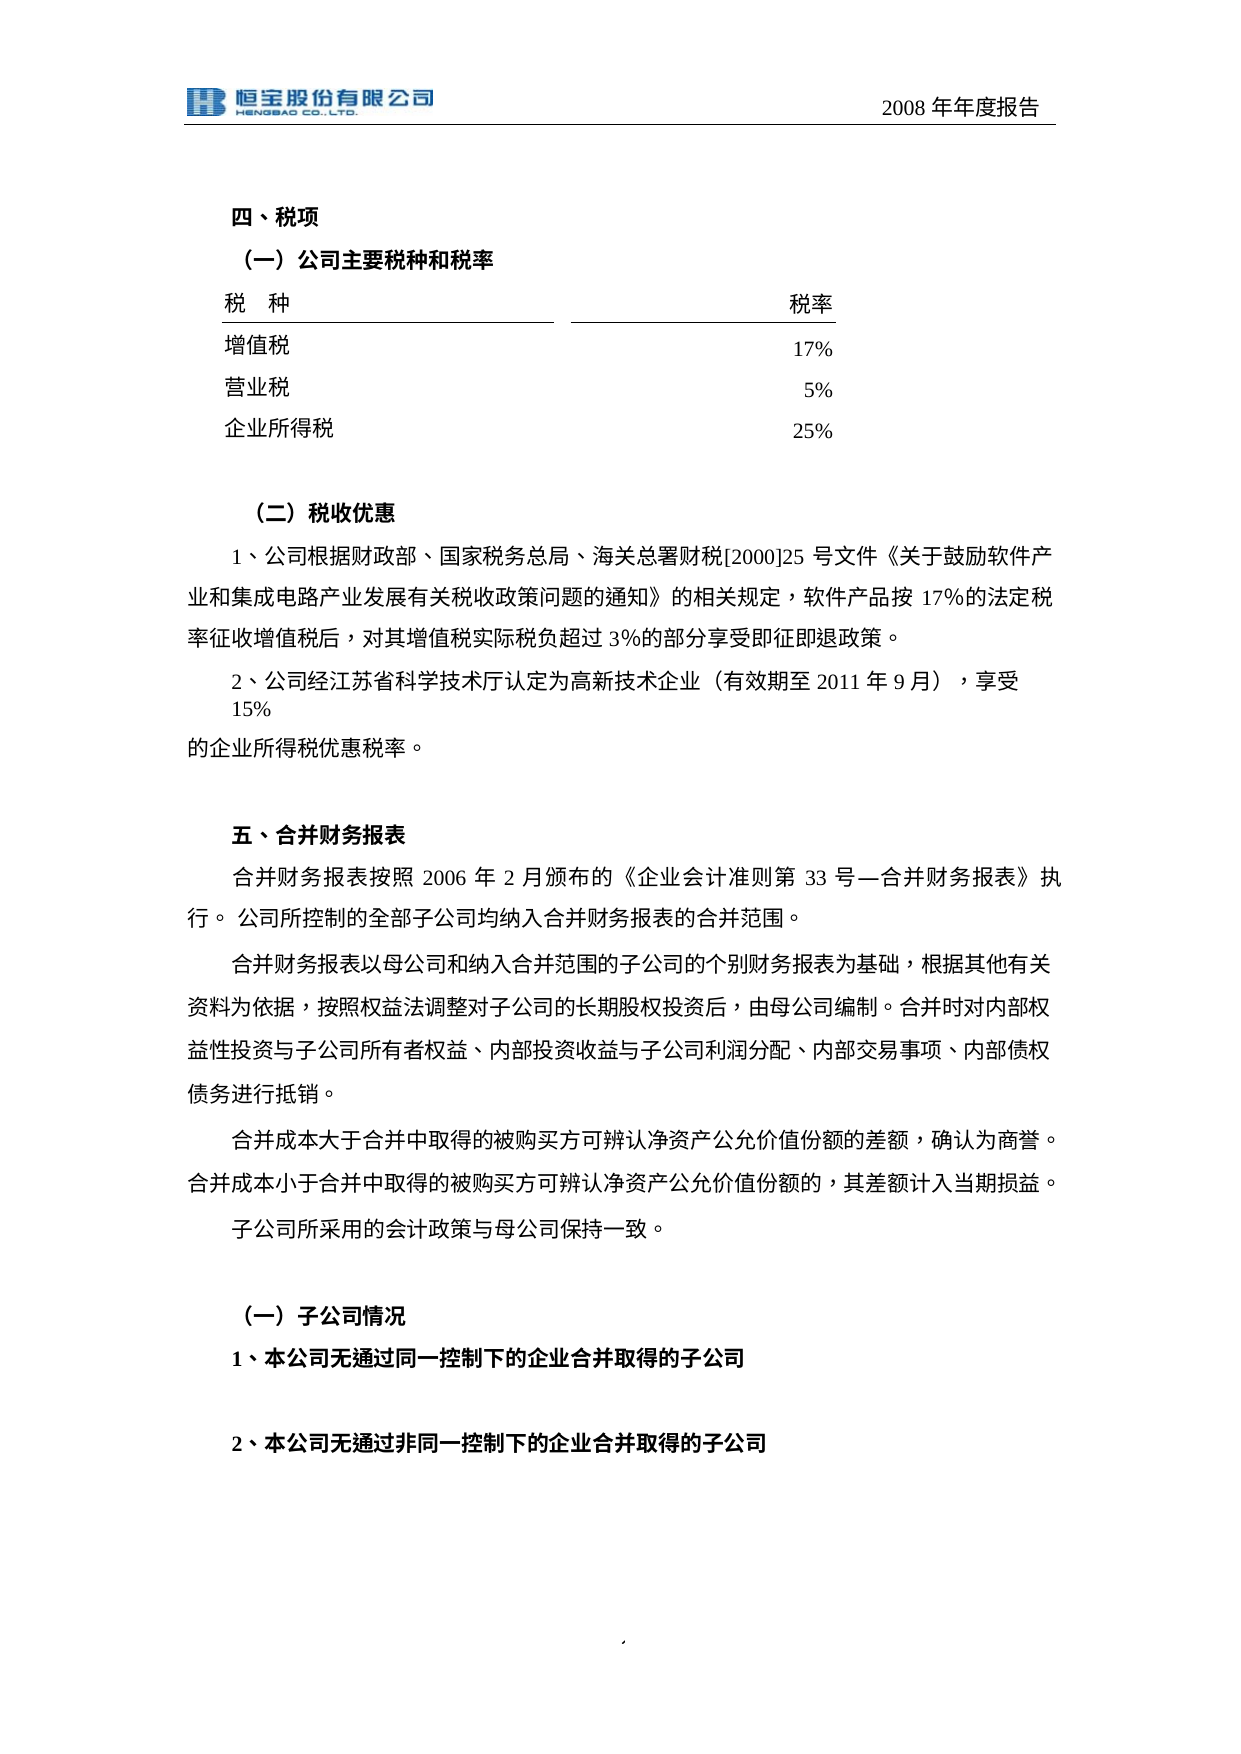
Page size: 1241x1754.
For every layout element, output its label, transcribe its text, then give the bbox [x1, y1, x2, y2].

text 子公司所采用的会计政策与母公司保持一致。 [232, 1214, 1055, 1243]
text 的企业所得税优惠税率。 [187, 733, 1055, 762]
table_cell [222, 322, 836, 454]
text 合并成本大于合并中取得的被购买方可辨认净资产公允价值份额的差额，确认为商誉。 合并成本小于合并中取得的被购买方可辨认净资产公允价值份额的，其差额计入当期损益。 [187, 1124, 1063, 1197]
text （二）税收优惠 [240, 498, 398, 528]
text 2、本公司无通过非同一控制下的企业合并取得的子公司 [231, 1428, 1055, 1458]
text 1、本公司无通过同一控制下的企业合并取得的子公司 [231, 1343, 1055, 1373]
text 合并财务报表按照 2006 年 2 月颁布的《企业会计准则第 33 号—合并财务报表》执行。 公司所控制的全部子公司均纳入合并财务报表的合并范围。 [187, 862, 1063, 933]
picture [187, 88, 433, 116]
text 五、合并财务报表 [231, 819, 1055, 849]
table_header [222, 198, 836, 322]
text 合并财务报表以母公司和纳入合并范围的子公司的个别财务报表为基础，根据其他有关 资料为依据，按照权益法调整对子公司的长期股权投资后，由母公司编制。合并时对内部权 益性投资与子公司所有者权益、内部投资收益与子公司利润分配、内部交易事项、内部债权 债务进行抵销。 [187, 949, 1053, 1108]
text （一）子公司情况 [231, 1301, 1055, 1330]
text 1、公司根据财政部、国家税务总局、海关总署财税[2000]25 号文件《关于鼓励软件产 业和集成电路产业发展有关税收政策问题的通知》的相关规定，软件产品按 17％的法定税 率征收增值税后，对其增值税实际税负超过 3％的部分享受即征即退政策。 [187, 541, 1053, 653]
text 2、公司经江苏省科学技术厅认定为高新技术企业（有效期至 2011 年 9 月），享受 15% [231, 666, 1063, 721]
